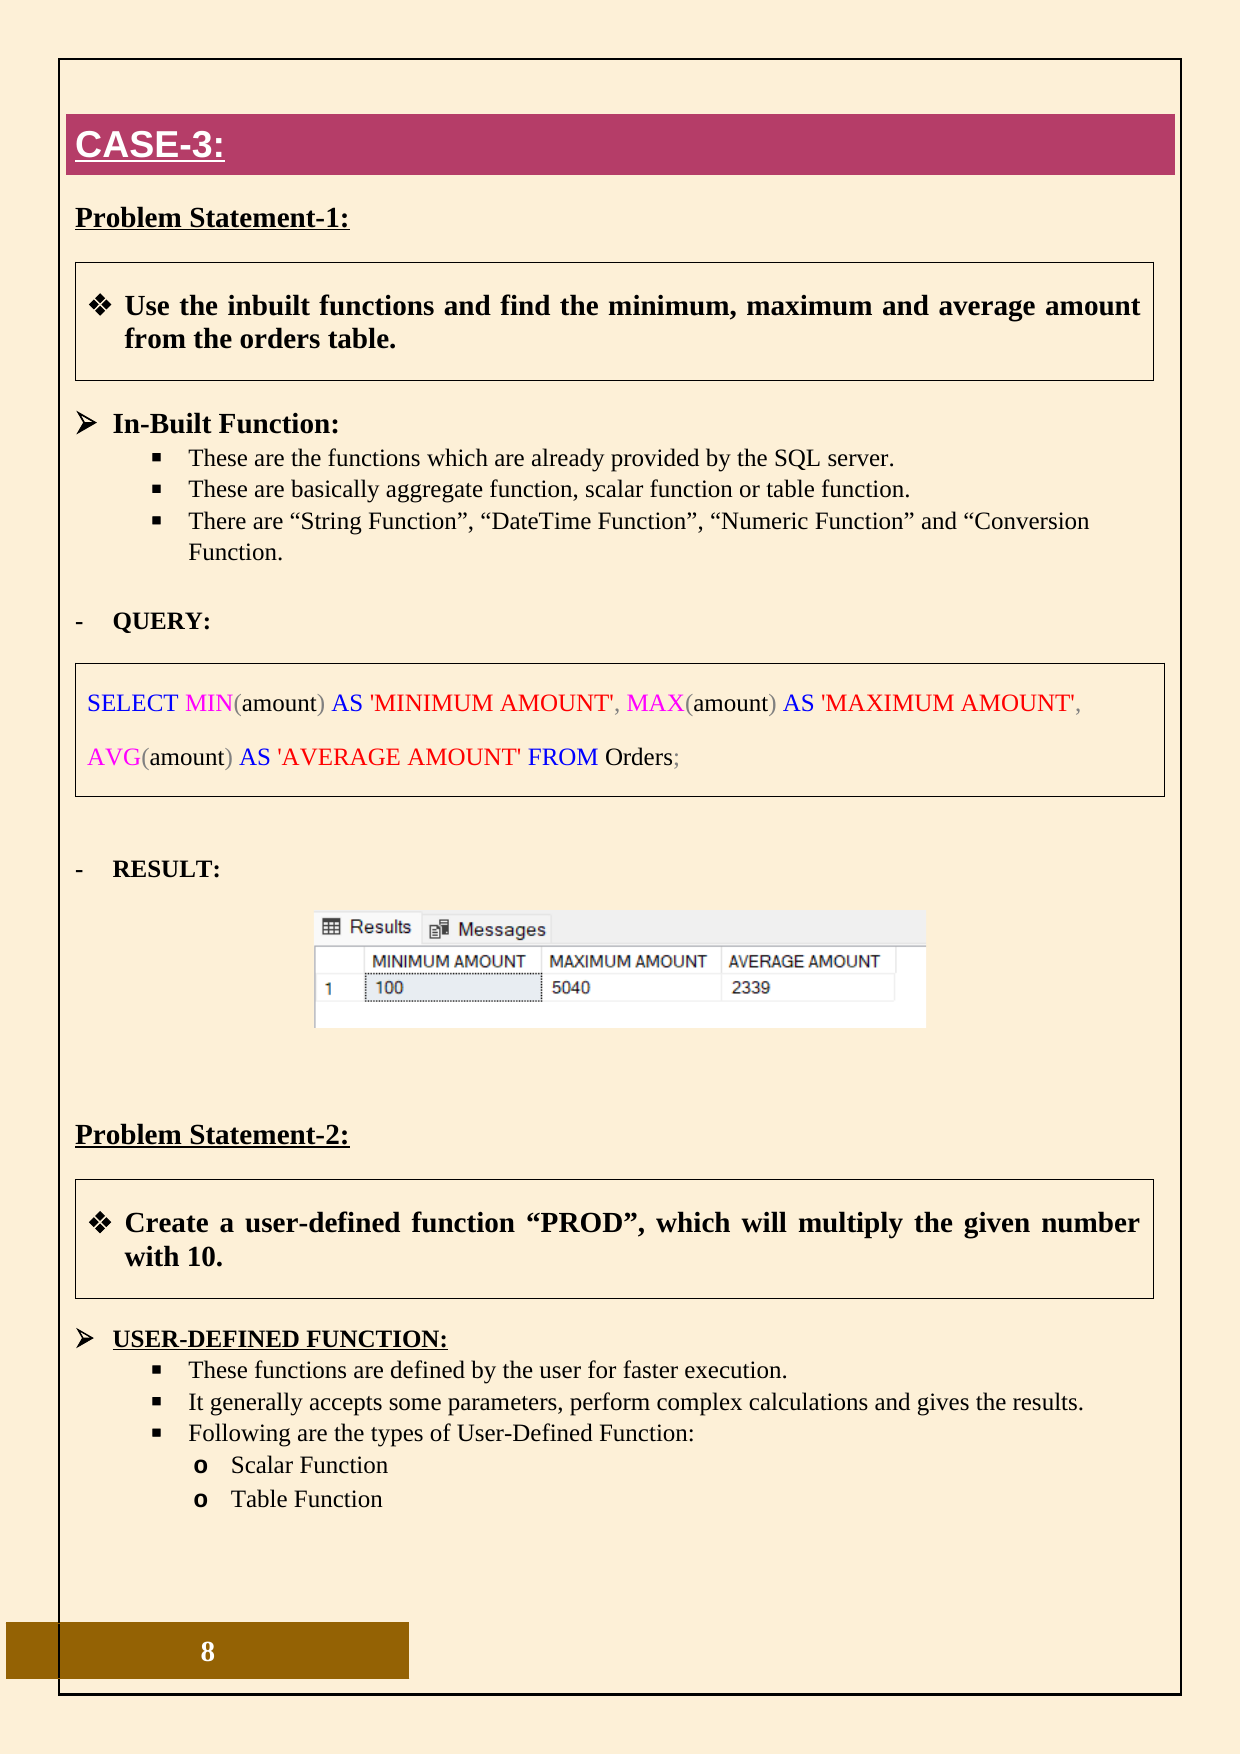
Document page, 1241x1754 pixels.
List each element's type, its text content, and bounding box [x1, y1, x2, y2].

list Scalar Function [193, 1450, 1165, 1481]
picture [313, 910, 927, 1028]
table_header Use the inbuilt functions and find the minimum, maximum and average amount from the orders table. [76, 263, 1153, 380]
list These are basically aggregate function, scalar function or table function. [151, 474, 1165, 503]
table_header Create a user-defined function “PROD”, which will multiply the given number with 10. [76, 1180, 1153, 1298]
list It generally accepts some parameters, perform complex calculations and gives the results. [151, 1387, 1165, 1416]
list RESULT: [75, 854, 1165, 882]
list These are the functions which are already provided by the SQL server. [151, 443, 1165, 472]
text Problem Statement-1: [75, 200, 1165, 233]
text Problem Statement-2: [75, 1117, 1165, 1151]
list There are “String Function”, “DateTime Function”, “Numeric Function” and “Conversion Function. [151, 506, 1165, 566]
list These functions are defined by the user for faster execution. [151, 1355, 1165, 1384]
list Following are the types of User-Defined Function: [151, 1418, 1165, 1447]
list In-Built Function: [75, 406, 1165, 439]
list USER-DEFINED FUNCTION: [75, 1324, 1165, 1352]
list Table Function [193, 1484, 1165, 1514]
table_header SELECT MIN(amount) AS 'MINIMUM AMOUNT', MAX(amount) AS 'MAXIMUM AMOUNT', AVG(amount) AS 'AVERAGE AMOUNT' FROM Orders; [76, 664, 1164, 796]
list QUERY: [75, 606, 1165, 635]
subtitle CASE-3: [67, 115, 1174, 174]
